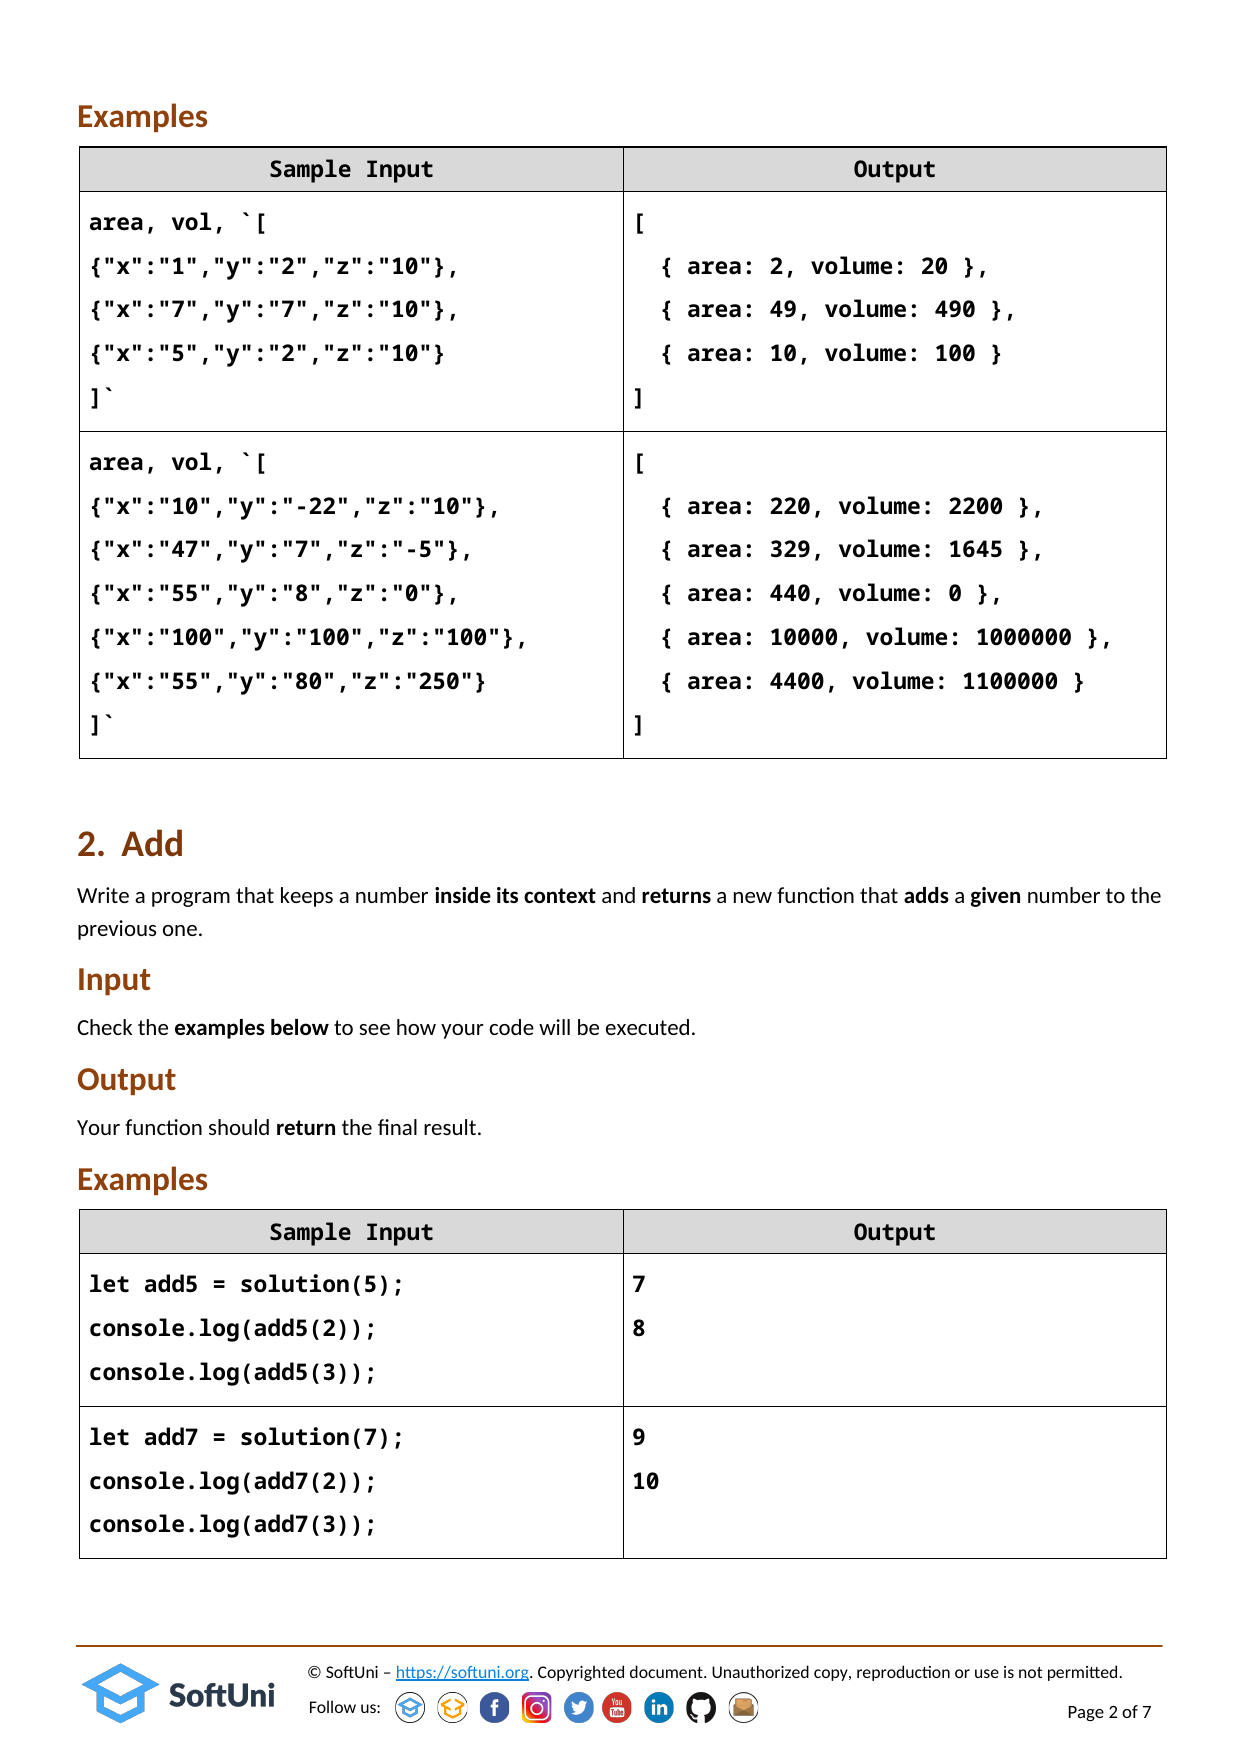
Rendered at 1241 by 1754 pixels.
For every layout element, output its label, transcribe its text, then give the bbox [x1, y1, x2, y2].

table_cell let add5 = solution(5); console.log(add5(2)); console.log(add5(3)); [80, 1254, 623, 1406]
picture [522, 1692, 552, 1723]
picture [602, 1692, 632, 1723]
table_cell [ { area: 2, volume: 20 }, { area: 49, volume: 490 }, { area: 10, volume: 100 } ] [624, 192, 1166, 431]
subtitle Examples [77, 1158, 1163, 1199]
picture [665, 1692, 674, 1701]
subtitle Output [77, 1058, 1163, 1099]
picture [686, 1692, 716, 1723]
picture [395, 1692, 425, 1723]
table_cell 9 10 [624, 1407, 1166, 1558]
subtitle Input [77, 958, 1163, 999]
text Your function should return the final result. [77, 1113, 1163, 1141]
picture [644, 1714, 653, 1723]
picture [564, 1692, 594, 1723]
picture [75, 1658, 281, 1729]
picture [728, 1692, 759, 1723]
table_cell 7 8 [624, 1254, 1166, 1406]
subtitle Add [77, 820, 1163, 866]
table_cell [ { area: 220, volume: 2200 }, { area: 329, volume: 1645 }, { area: 440, volume: 0 }, { area: 10000, volume: 1000000 }, { area: 4400, volume: 1100000 } ] [624, 432, 1166, 758]
text Check the examples below to see how your code will be executed. [77, 1013, 1163, 1041]
table_cell area, vol, `[ {"x":"1","y":"2","z":"10"}, {"x":"7","y":"7","z":"10"}, {"x":"5","y":"2","z":"10"} ]` [80, 192, 623, 431]
table_header Sample Input [80, 1210, 623, 1253]
picture [437, 1692, 468, 1723]
picture [658, 1705, 667, 1714]
picture [644, 1692, 653, 1701]
table_header Output [624, 148, 1166, 191]
picture [665, 1714, 674, 1723]
table_cell let add7 = solution(7); console.log(add7(2)); console.log(add7(3)); [80, 1407, 623, 1558]
picture [479, 1692, 510, 1723]
table_cell area, vol, `[ {"x":"10","y":"-22","z":"10"}, {"x":"47","y":"7","z":"-5"}, {"x":"55","y":"8","z":"0"}, {"x":"100","y":"100","z":"100"}, {"x":"55","y":"80","z":"250"} ]` [80, 432, 623, 758]
subtitle Examples [77, 95, 1163, 136]
table_header Output [624, 1210, 1166, 1253]
text Write a program that keeps a number inside its context and returns a new function that adds a given number to the previous one. [77, 881, 1163, 942]
table_header Sample Input [80, 148, 623, 191]
